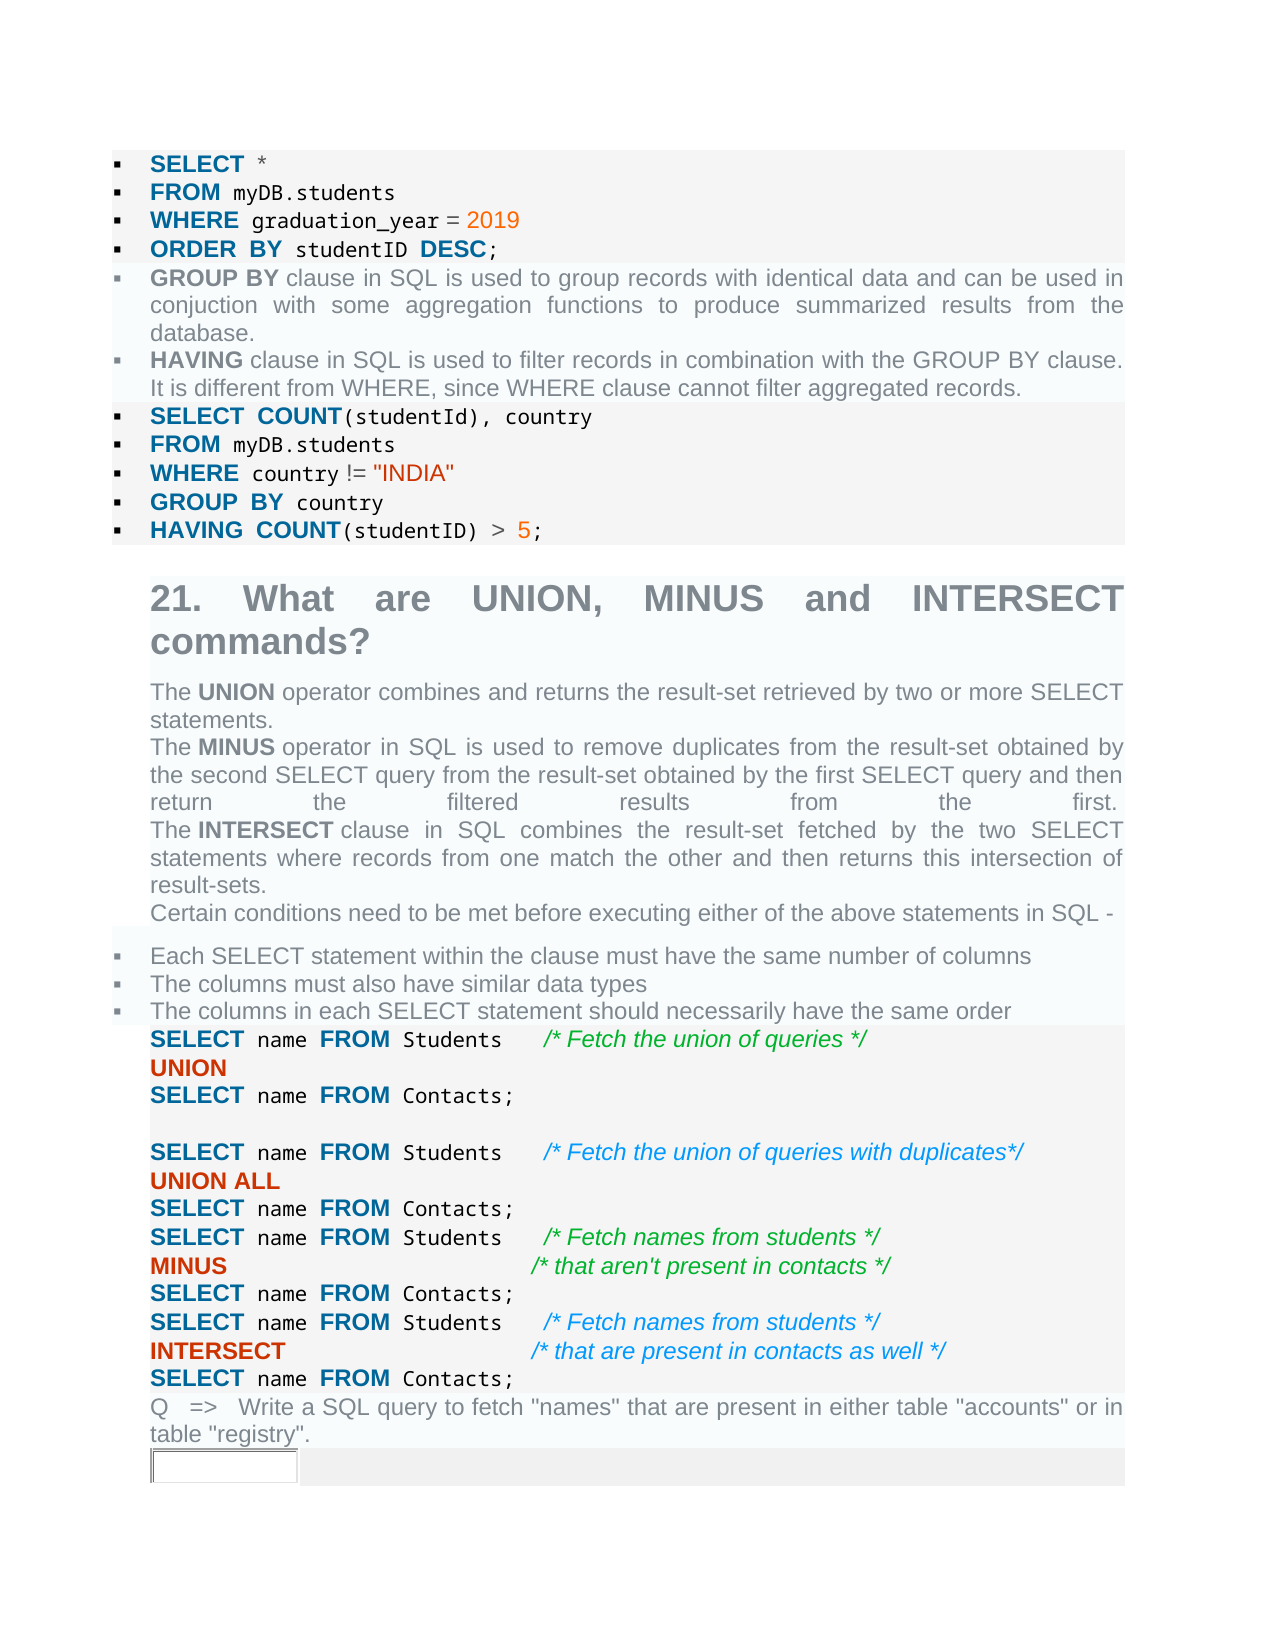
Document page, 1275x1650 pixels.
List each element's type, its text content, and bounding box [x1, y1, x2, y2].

text SELECT name FROM Students /* Fetch names from students */ [150, 1223, 1125, 1252]
text SELECT name FROM Contacts; [150, 1194, 1125, 1223]
list GROUP BY clause in SQL is used to group records with identical data and can be used in conjuction with some aggregation functions to produce summarized results from the database. [112, 263, 1125, 346]
list SELECT * [112, 150, 1125, 178]
list HAVING clause in SQL is used to filter records in combination with the GROUP BY clause. It is different from WHERE, since WHERE clause cannot filter aggregated records. [112, 346, 1125, 402]
list WHERE graduation_year = 2019 [112, 206, 1125, 235]
text 21. What are UNION, MINUS and INTERSECT commands? [150, 576, 1125, 662]
text SELECT name FROM Contacts; [150, 1279, 1125, 1308]
list FROM myDB.students [112, 430, 1125, 459]
text SELECT name FROM Students /* Fetch the union of queries */ [150, 1025, 1125, 1053]
list GROUP BY country [112, 487, 1125, 516]
text MINUS /* that aren't present in contacts */ [150, 1252, 1125, 1279]
text Certain conditions need to be met before executing either of the above statements in SQL - [150, 899, 1125, 926]
text The UNION operator combines and returns the result-set retrieved by two or more SELECT statements. The MINUS operator in SQL is used to remove duplicates from the result-set obtained by the second SELECT query from the result-set obtained by the first SELECT query and then return the filtered results from the first. The INTERSECT clause in SQL combines the result-set fetched by the two SELECT statements where records from one match the other and then returns this intersection of result-sets. [150, 678, 1125, 899]
text SELECT name FROM Students /* Fetch the union of queries with duplicates*/ [150, 1138, 1125, 1167]
text UNION ALL [150, 1167, 1125, 1194]
list ORDER BY studentID DESC; [112, 235, 1125, 263]
text Q => Write a SQL query to fetch "names" that are present in either table "accounts" or in table "registry". [150, 1393, 1125, 1448]
list Each SELECT statement within the clause must have the same number of columns [112, 942, 1125, 969]
list HAVING COUNT(studentID) > 5; [112, 516, 1125, 545]
text INTERSECT /* that are present in contacts as well */ [150, 1337, 1125, 1364]
text SELECT name FROM Contacts; [150, 1081, 1125, 1110]
text SELECT name FROM Contacts; [150, 1364, 1125, 1393]
list SELECT COUNT(studentId), country [112, 402, 1125, 430]
list WHERE country != "INDIA" [112, 459, 1125, 487]
text UNION [150, 1053, 1125, 1081]
text SELECT name FROM Students /* Fetch names from students */ [150, 1308, 1125, 1337]
list FROM myDB.students [112, 178, 1125, 206]
list The columns must also have similar data types [112, 969, 1125, 997]
list The columns in each SELECT statement should necessarily have the same order [112, 997, 1125, 1025]
